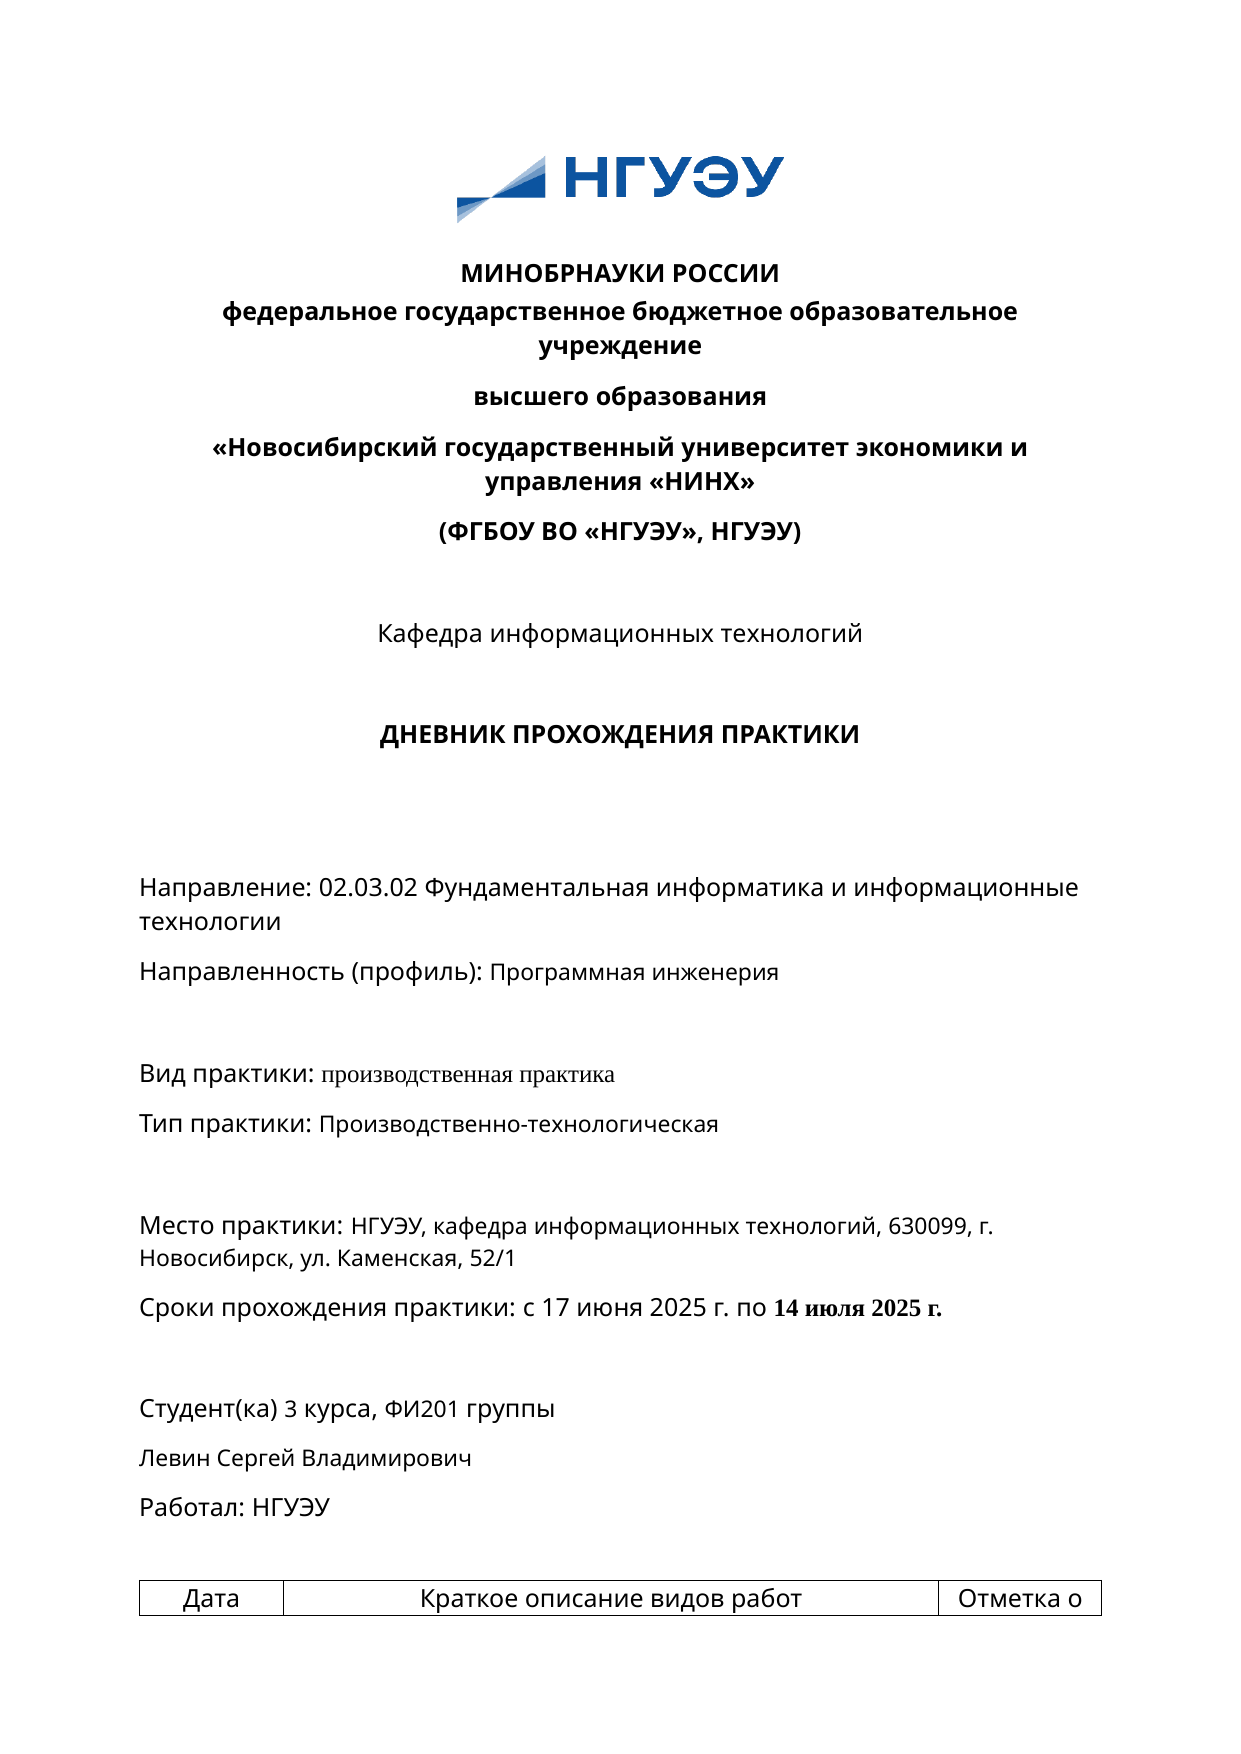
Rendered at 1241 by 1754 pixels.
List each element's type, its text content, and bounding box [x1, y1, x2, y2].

text Место практики: [139, 1208, 1101, 1273]
text Кафедра [139, 616, 1101, 649]
text Работал: [139, 1490, 1101, 1524]
text МИНОБРНАУКИ РОССИИ [139, 256, 1101, 289]
text Студент(ка) курса, группы [139, 1391, 1101, 1425]
text Сроки прохождения практики: с по [139, 1289, 1101, 1324]
text высшего образования [139, 378, 1101, 413]
text ДНЕВНИК ПРОХОЖДЕНИЯ ПРАКТИКИ [139, 717, 1101, 751]
text Тип практики: [139, 1106, 1101, 1140]
text «Новосибирский государственный университет экономики и управления «НИНХ» [139, 429, 1101, 497]
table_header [284, 1581, 938, 1615]
text Вид практики: [139, 1055, 1101, 1089]
table_header Дата [140, 1581, 283, 1615]
picture [431, 130, 809, 239]
text федеральное государственное бюджетное образовательное учреждение [139, 294, 1101, 362]
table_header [939, 1581, 1101, 1615]
text (ФГБОУ ВО «НГУЭУ», НГУЭУ) [139, 514, 1101, 548]
